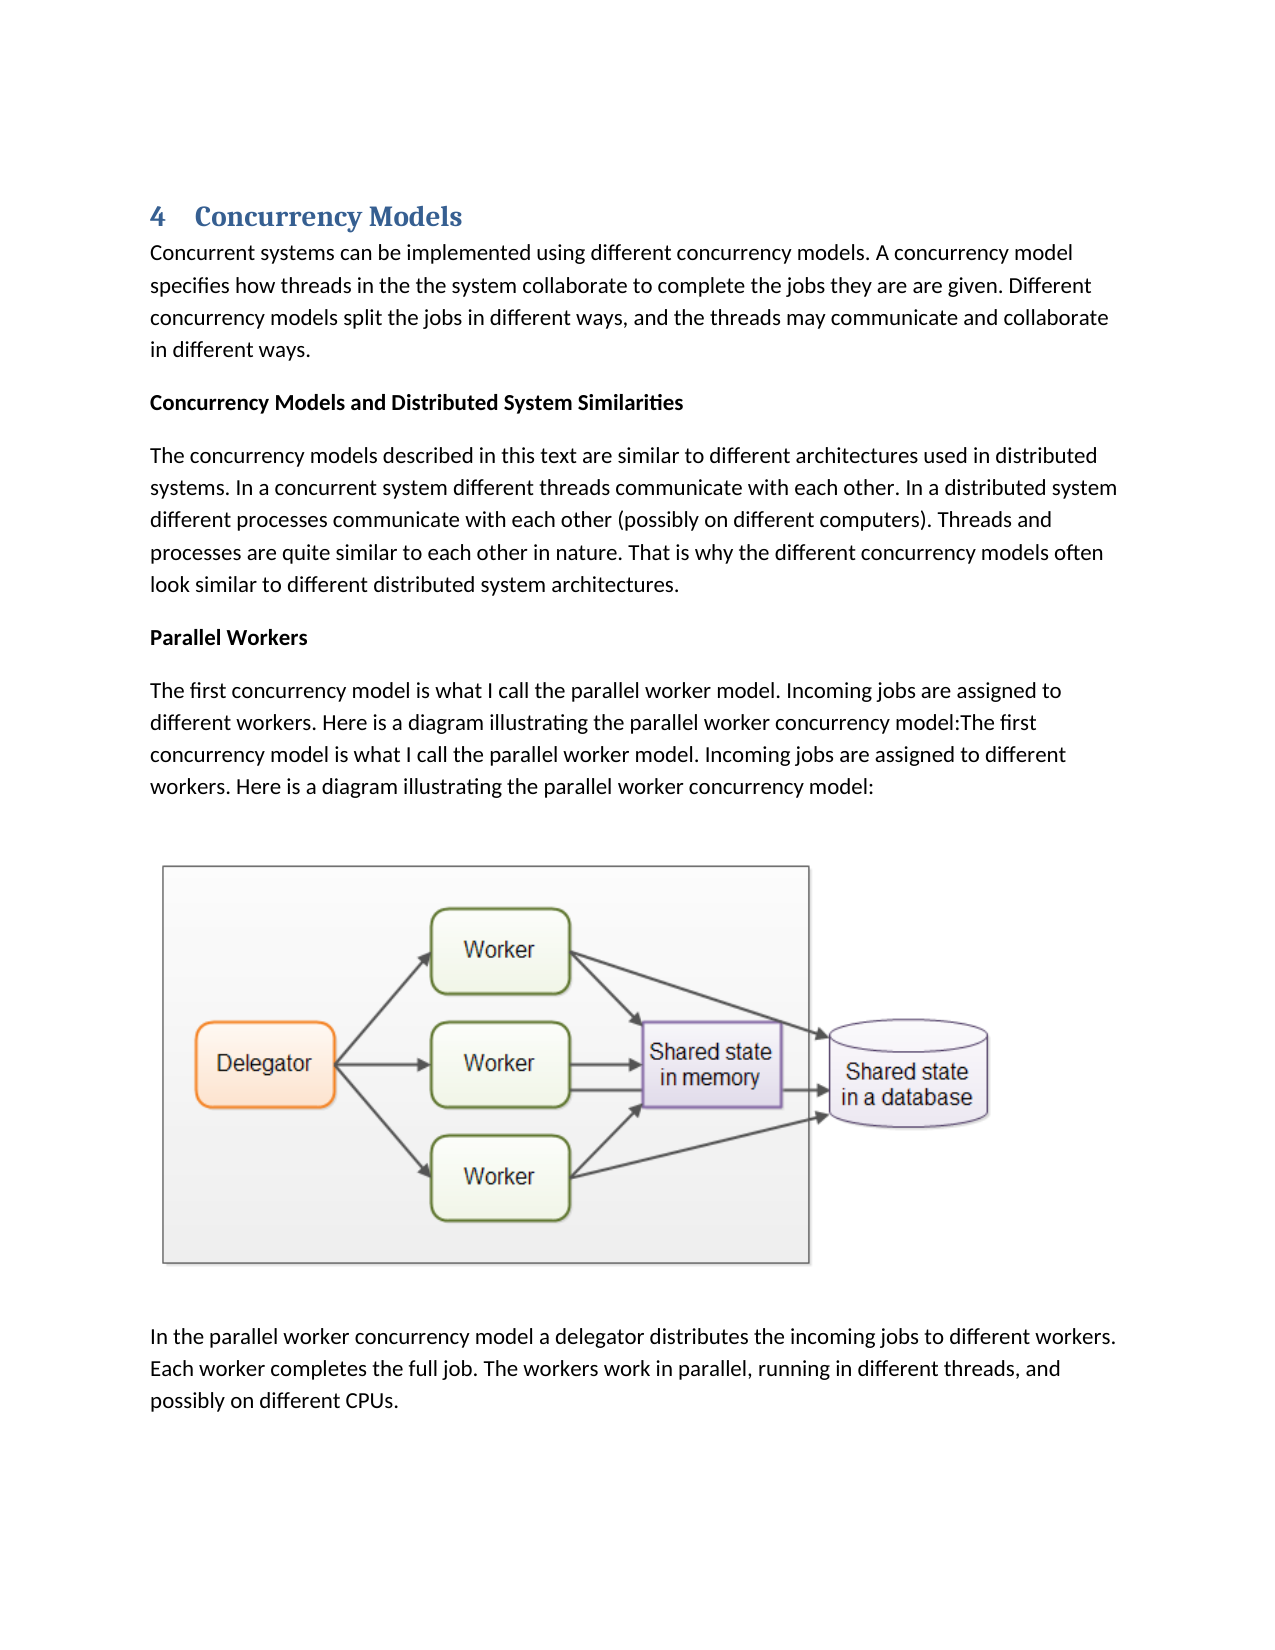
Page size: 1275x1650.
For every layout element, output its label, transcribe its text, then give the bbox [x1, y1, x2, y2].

picture [150, 836, 1002, 1298]
text Concurrency Models and Distributed System Similarities [150, 388, 1125, 416]
text Parallel Workers [150, 623, 1125, 651]
text In the parallel worker concurrency model a delegator distributes the incoming jobs to different workers. Each worker completes the full job. The workers work in parallel, running in different threads, and possibly on different CPUs. [150, 1322, 1125, 1415]
text The concurrency models described in this text are similar to different architectures used in distributed systems. In a concurrent system different threads communicate with each other. In a distributed system different processes communicate with each other (possibly on different computers). Threads and processes are quite similar to each other in nature. That is why the different concurrency models often look similar to different distributed system architectures. [150, 441, 1125, 598]
text Concurrent systems can be implemented using different concurrency models. A concurrency model specifies how threads in the the system collaborate to complete the jobs they are are given. Different concurrency models split the jobs in different ways, and the threads may communicate and collaborate in different ways. [150, 238, 1125, 363]
subtitle Concurrency Models [150, 200, 1125, 233]
